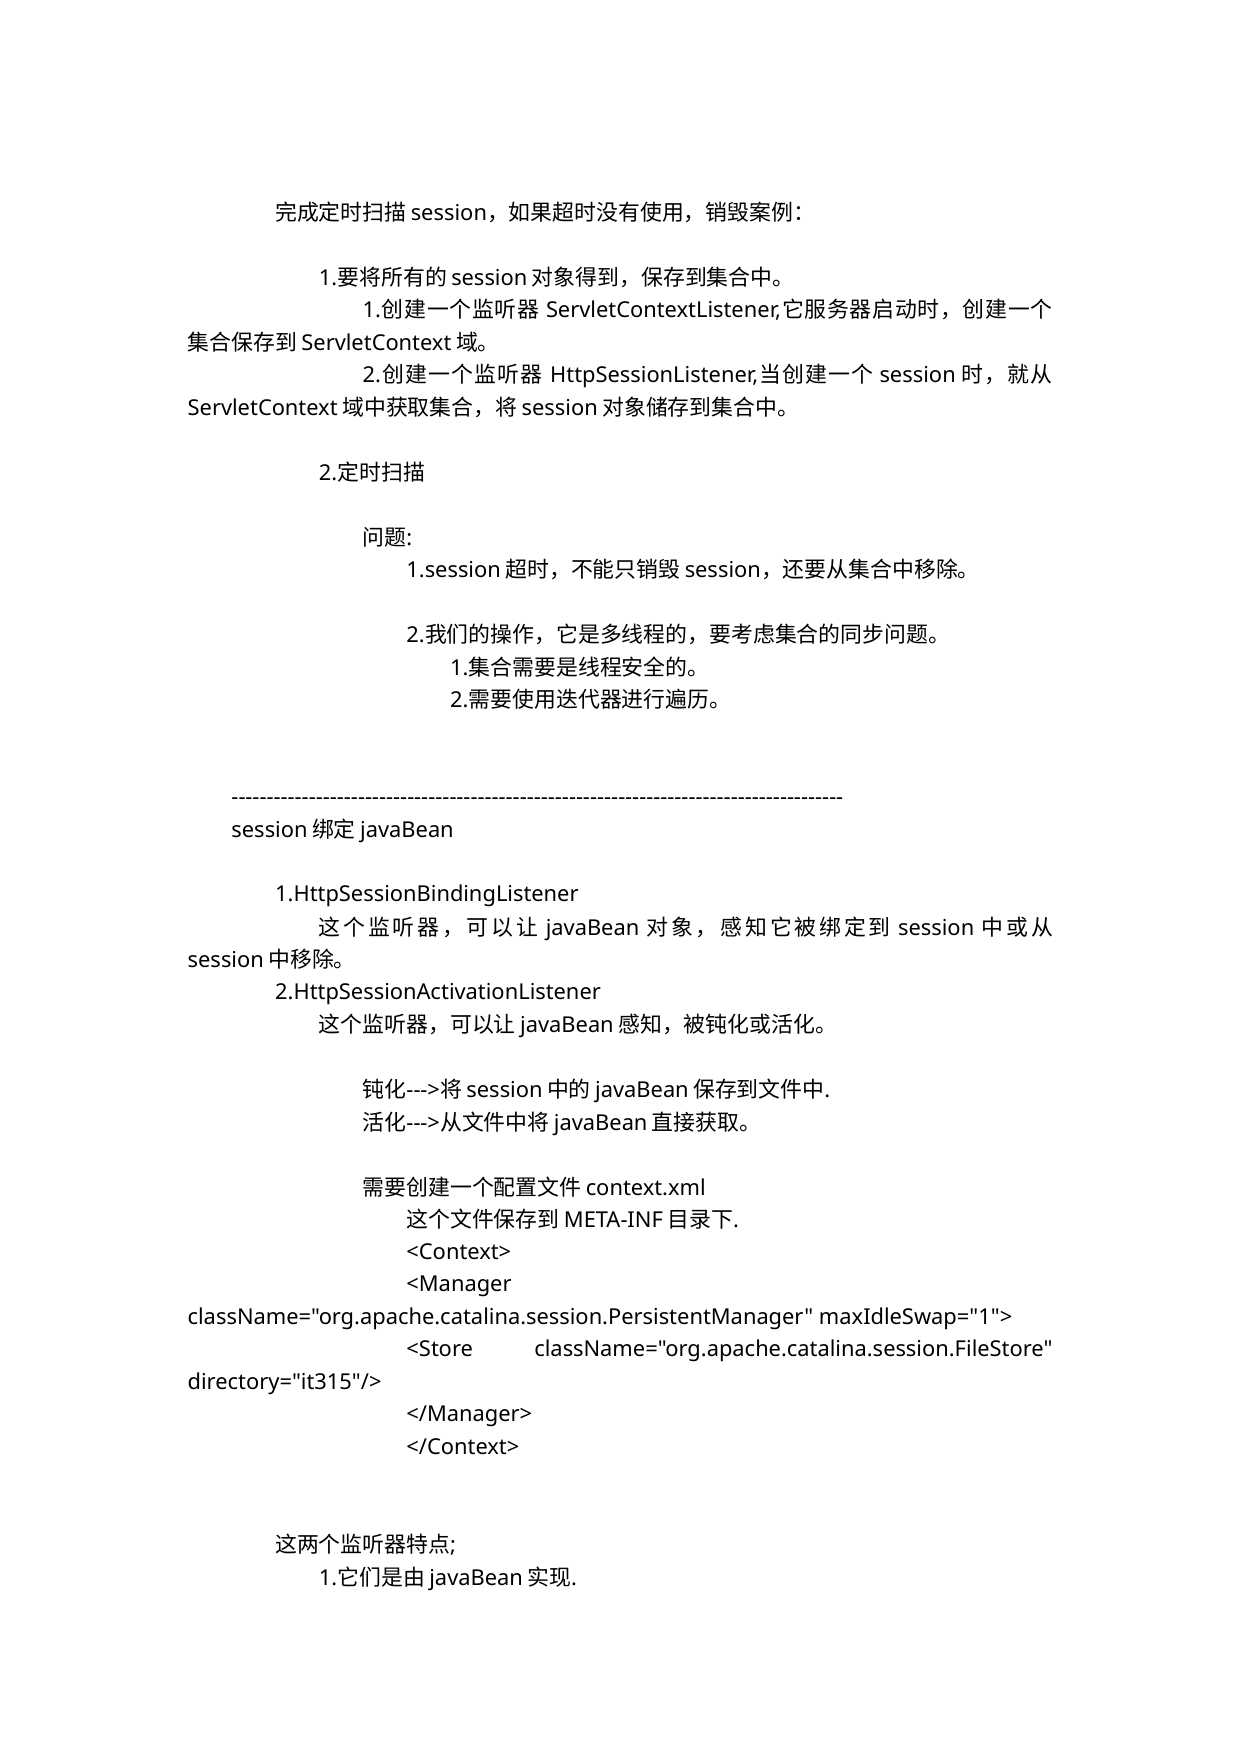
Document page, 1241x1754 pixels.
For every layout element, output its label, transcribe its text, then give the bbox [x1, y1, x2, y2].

text session绑定javaBean [187, 812, 1053, 844]
text 这个监听器，可以让javaBean感知，被钝化或活化。 [187, 1007, 1053, 1039]
text 完成定时扫描session，如果超时没有使用，销毁案例： [187, 194, 1053, 227]
text 1.创建一个监听器 ServletContextListener,它服务器启动时，创建一个集合保存到ServletContext域。 [187, 292, 1053, 357]
text <Context> [187, 1234, 1053, 1267]
text 1.要将所有的session对象得到，保存到集合中。 [187, 259, 1053, 292]
text 2.创建一个监听器 HttpSessionListener,当创建一个session时，就从ServletContext域中获取集合，将session对象储存到集合中。 [187, 357, 1053, 422]
text <Manager className="org.apache.catalina.session.PersistentManager" maxIdleSwap="1"> [187, 1267, 1053, 1332]
text 1.它们是由javaBean实现. [187, 1559, 1053, 1592]
text </Context> [187, 1429, 1053, 1462]
text 2.定时扫描 [187, 454, 1053, 487]
text 这两个监听器特点; [187, 1527, 1053, 1559]
text <Store className="org.apache.catalina.session.FileStore" directory="it315"/> [187, 1332, 1053, 1397]
text 1.session超时，不能只销毁session，还要从集合中移除。 [187, 552, 1053, 584]
text 这个监听器，可以让javaBean对象，感知它被绑定到session中或从session中移除。 [187, 909, 1053, 974]
text 这个文件保存到META-INF目录下. [187, 1202, 1053, 1234]
text </Manager> [187, 1397, 1053, 1429]
text 2.我们的操作，它是多线程的，要考虑集合的同步问题。 [187, 617, 1053, 649]
text 2.HttpSessionActivationListener [187, 974, 1053, 1007]
text 问题: [187, 519, 1053, 552]
text 2.需要使用迭代器进行遍历。 [187, 682, 1053, 714]
text 需要创建一个配置文件context.xml [187, 1169, 1053, 1202]
text --------------------------------------------------------------------------------------- [187, 779, 1053, 812]
text 1.HttpSessionBindingListener [187, 877, 1053, 909]
text 钝化--->将session中的javaBean保存到文件中. [187, 1072, 1053, 1104]
text 活化--->从文件中将javaBean直接获取。 [187, 1104, 1053, 1137]
text 1.集合需要是线程安全的。 [187, 649, 1053, 682]
